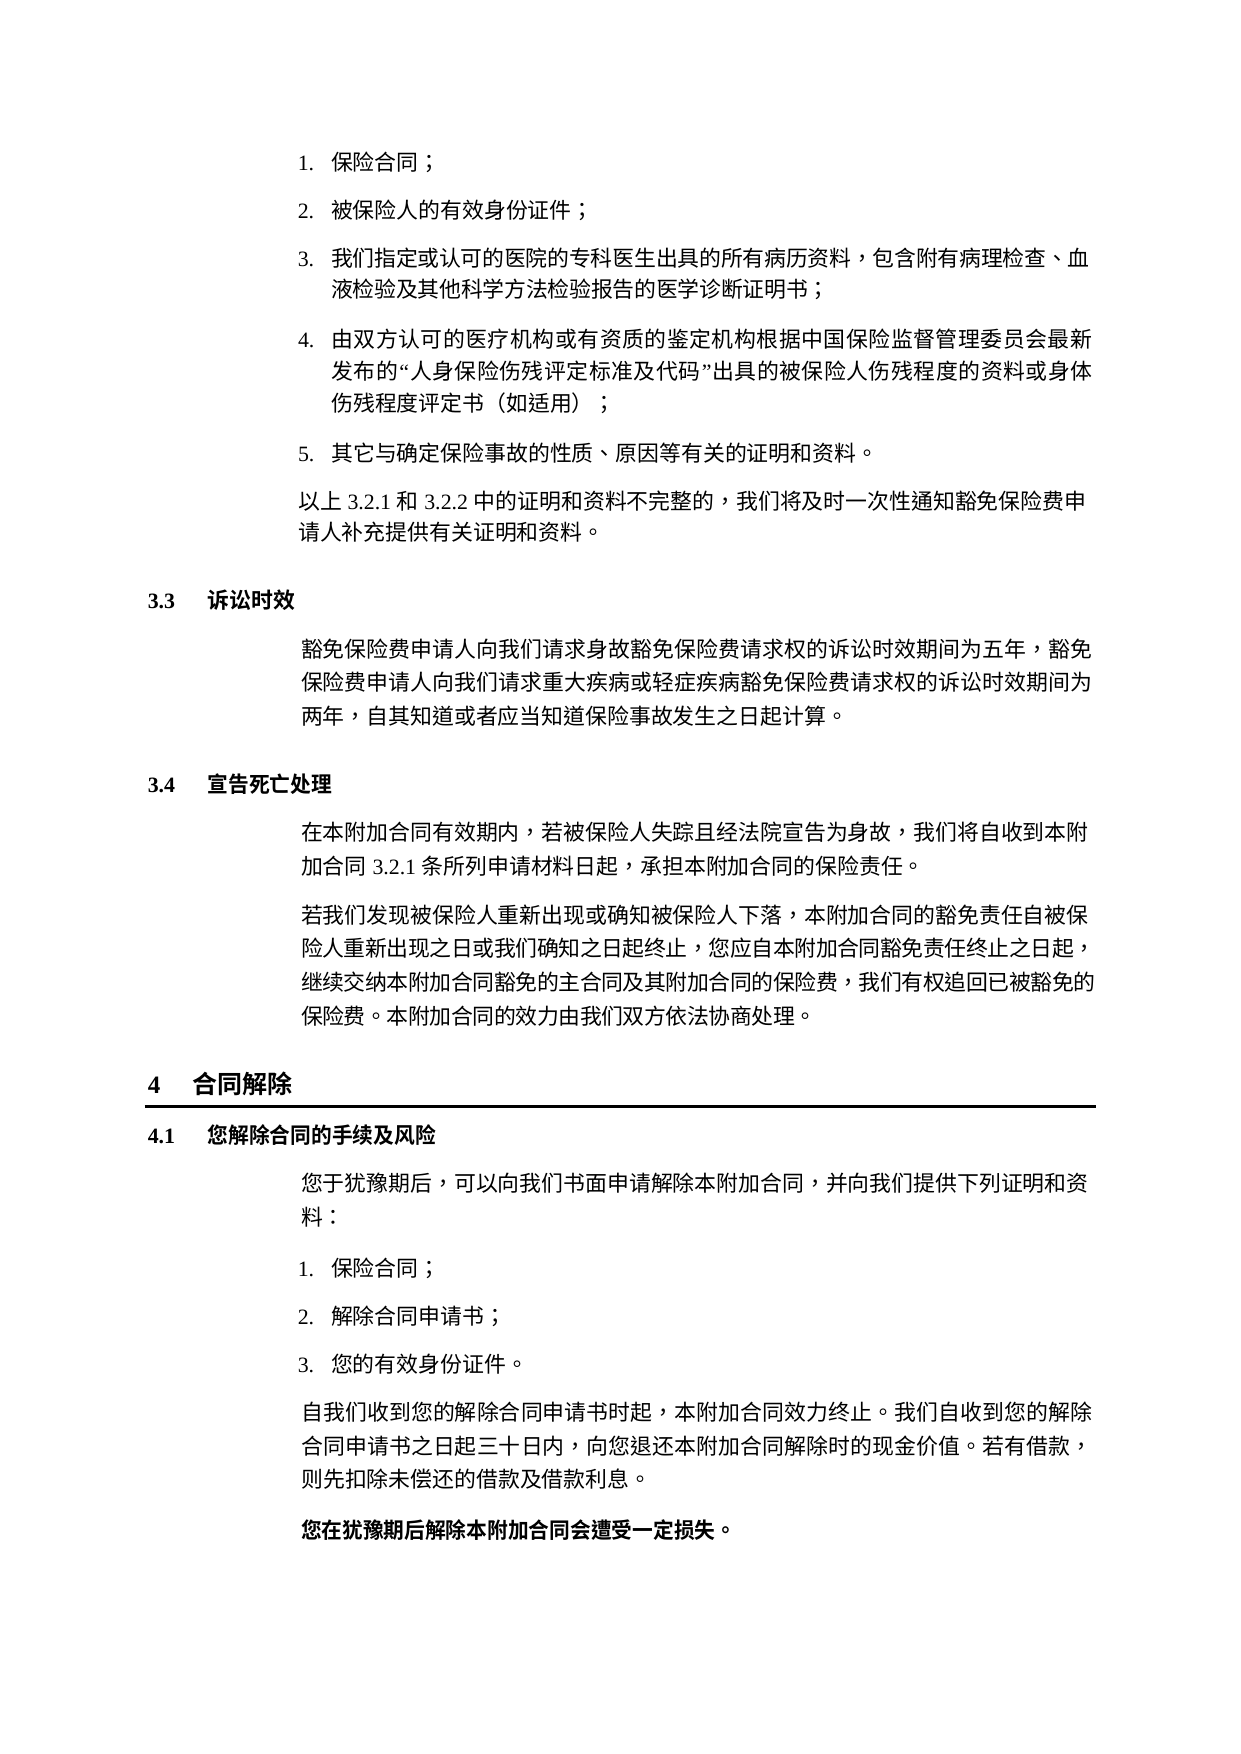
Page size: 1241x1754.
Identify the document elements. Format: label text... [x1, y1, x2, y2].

text 以上 3.2.1 和 3.2.2 中的证明和资料不完整的，我们将及时一次性通知豁免保险费申请人补充提供有关证明和资料。 [298, 486, 1099, 547]
list 保险合同； [298, 146, 1115, 176]
list 我们指定或认可的医院的专科医生出具的所有病历资料，包含附有病理检查、血液检验及其他科学方法检验报告的医学诊断证明书； [298, 243, 1093, 304]
text 在本附加合同有效期内，若被保险人失踪且经法院宣告为身故，我们将自收到本附加合同 3.2.1 条所列申请材料日起，承担本附加合同的保险责任。 [301, 817, 1093, 881]
subtitle 宣告死亡处理 [148, 769, 1115, 799]
subtitle 诉讼时效 [148, 585, 1115, 614]
subtitle 您解除合同的手续及风险 [148, 1120, 1115, 1150]
subtitle 您在犹豫期后解除本附加合同会遭受一定损失。 [301, 1515, 1115, 1545]
subtitle 合同解除 [148, 1066, 1115, 1100]
list 解除合同申请书； [298, 1301, 1115, 1331]
text 自我们收到您的解除合同申请书时起，本附加合同效力终止。我们自收到您的解除合同申请书之日起三十日内，向您退还本附加合同解除时的现金价值。若有借款， 则先扣除未偿还的借款及借款利息。 [301, 1397, 1093, 1494]
list 被保险人的有效身份证件； [298, 194, 1115, 224]
list 保险合同； [298, 1252, 1115, 1282]
list 其它与确定保险事故的性质、原因等有关的证明和资料。 [298, 438, 1115, 467]
list 由双方认可的医疗机构或有资质的鉴定机构根据中国保险监督管理委员会最新发布的“人身保险伤残评定标准及代码”出具的被保险人伤残程度的资料或身体伤残程度评定书（如适用）； [298, 324, 1093, 417]
text 若我们发现被保险人重新出现或确知被保险人下落，本附加合同的豁免责任自被保险人重新出现之日或我们确知之日起终止，您应自本附加合同豁免责任终止之日起， 继续交纳本附加合同豁免的主合同及其附加合同的保险费，我们有权追回已被豁免的保险费。本附加合同的效力由我们双方依法协商处理。 [301, 900, 1104, 1030]
text 您于犹豫期后，可以向我们书面申请解除本附加合同，并向我们提供下列证明和资料： [301, 1168, 1093, 1232]
list 您的有效身份证件。 [298, 1349, 1115, 1379]
text 豁免保险费申请人向我们请求身故豁免保险费请求权的诉讼时效期间为五年，豁免保险费申请人向我们请求重大疾病或轻症疾病豁免保险费请求权的诉讼时效期间为两年，自其知道或者应当知道保险事故发生之日起计算。 [301, 633, 1093, 731]
